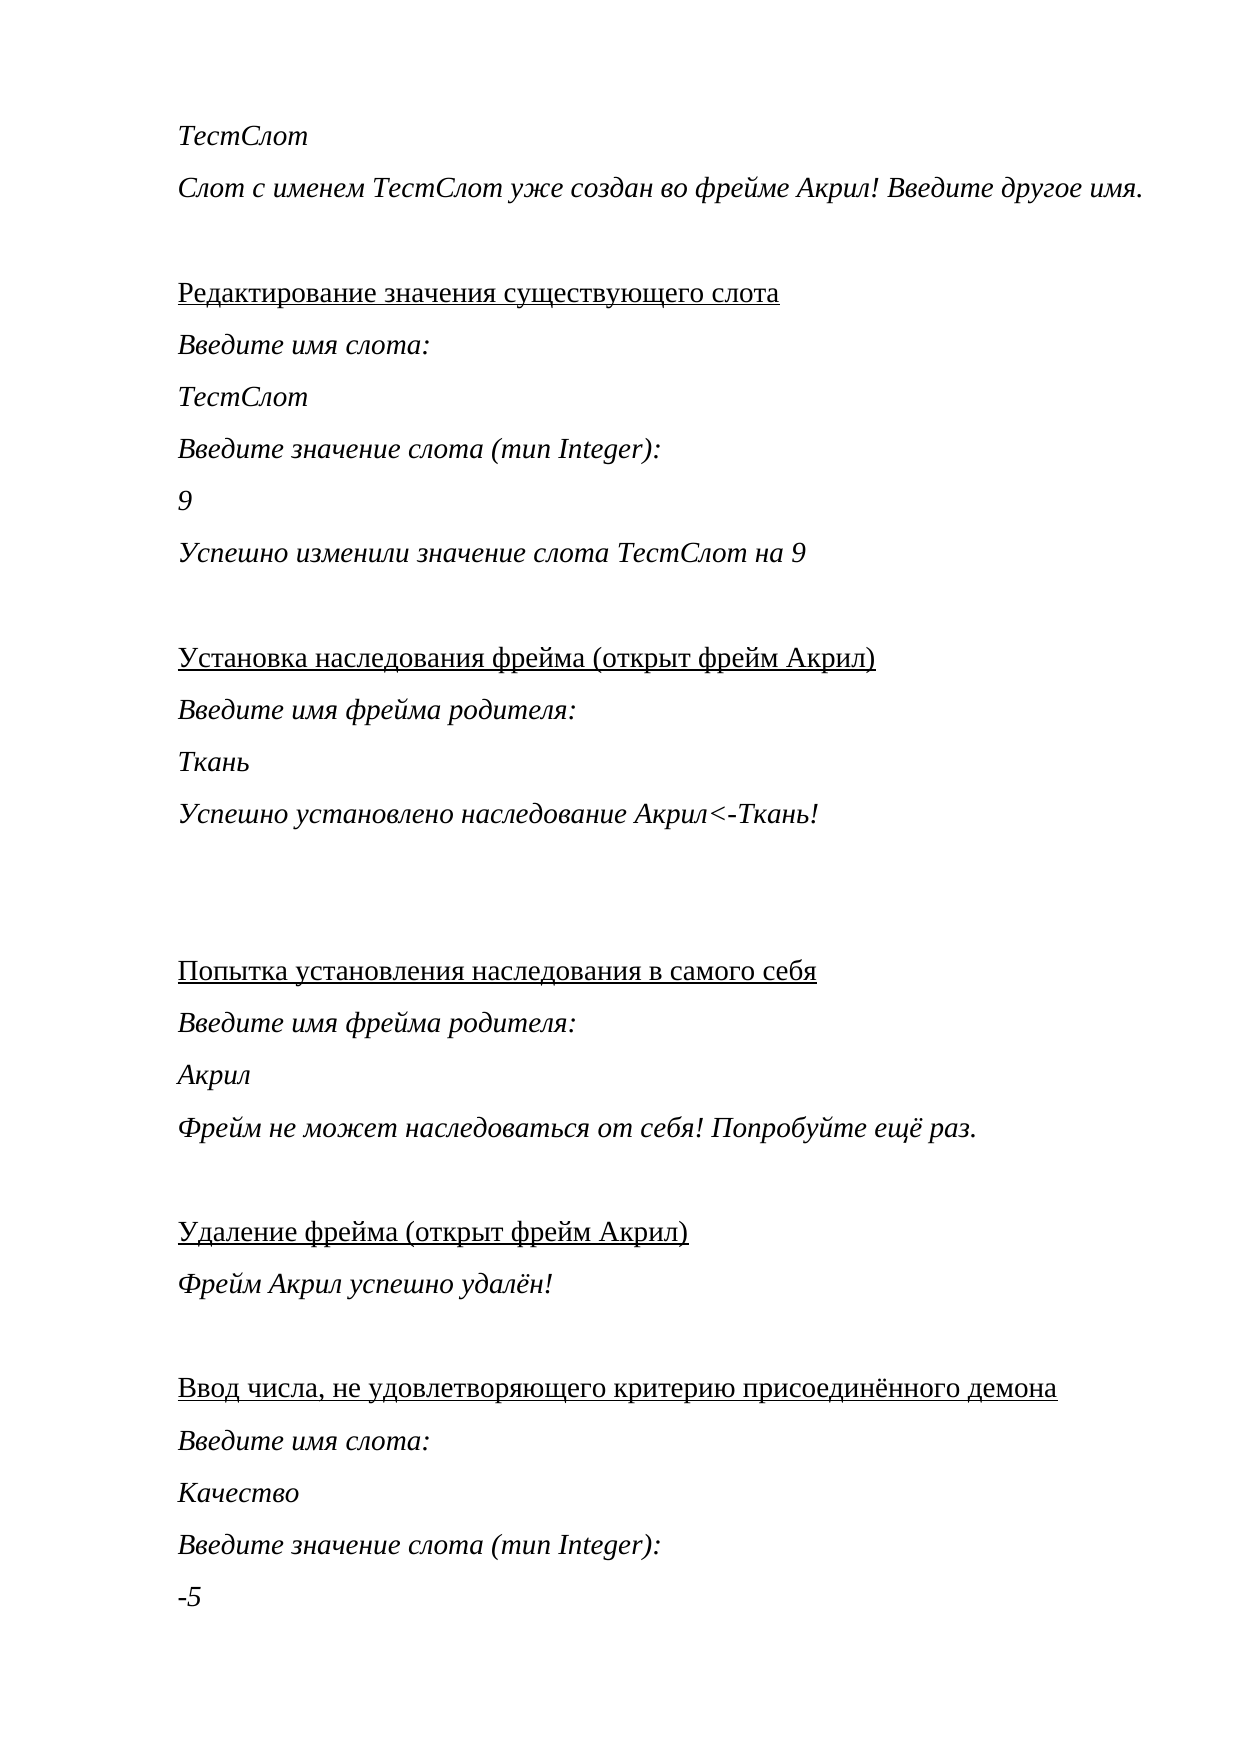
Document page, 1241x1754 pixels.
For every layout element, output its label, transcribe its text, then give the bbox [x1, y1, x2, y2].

text Успешно установлено наследование Акрил<-Ткань! [177, 797, 1152, 830]
text Ввод числа, не удовлетворяющего критерию присоединённого демона [177, 1371, 1152, 1404]
text Фрейм не может наследоваться от себя! Попробуйте ещё раз. [177, 1110, 1152, 1143]
text Попытка установления наследования в самого себя [177, 953, 1152, 987]
text ТестСлот [177, 379, 1152, 413]
text Редактирование значения существующего слота [177, 275, 1152, 308]
text Введите значение слота (тип Integer): [177, 1527, 1152, 1561]
text Успешно изменили значение слота ТестСлот на 9 [177, 536, 1152, 569]
text Введите имя слота: [177, 327, 1152, 360]
text Фрейм Акрил успешно удалён! [177, 1266, 1152, 1300]
text Акрил [177, 1057, 1152, 1091]
text 9 [177, 483, 1152, 517]
text Введите значение слота (тип Integer): [177, 431, 1152, 465]
text Качество [177, 1475, 1152, 1508]
text Удаление фрейма (открыт фрейм Акрил) [177, 1214, 1152, 1248]
text ТестСлот [177, 118, 1152, 152]
text Введите имя фрейма родителя: [177, 692, 1152, 726]
text Слот с именем ТестСлот уже создан во фрейме Акрил! Введите другое имя. [177, 170, 1152, 204]
text Введите имя фрейма родителя: [177, 1005, 1152, 1039]
text Установка наследования фрейма (открыт фрейм Акрил) [177, 640, 1152, 673]
text -5 [177, 1579, 1152, 1613]
text Ткань [177, 744, 1152, 778]
text Введите имя слота: [177, 1423, 1152, 1456]
